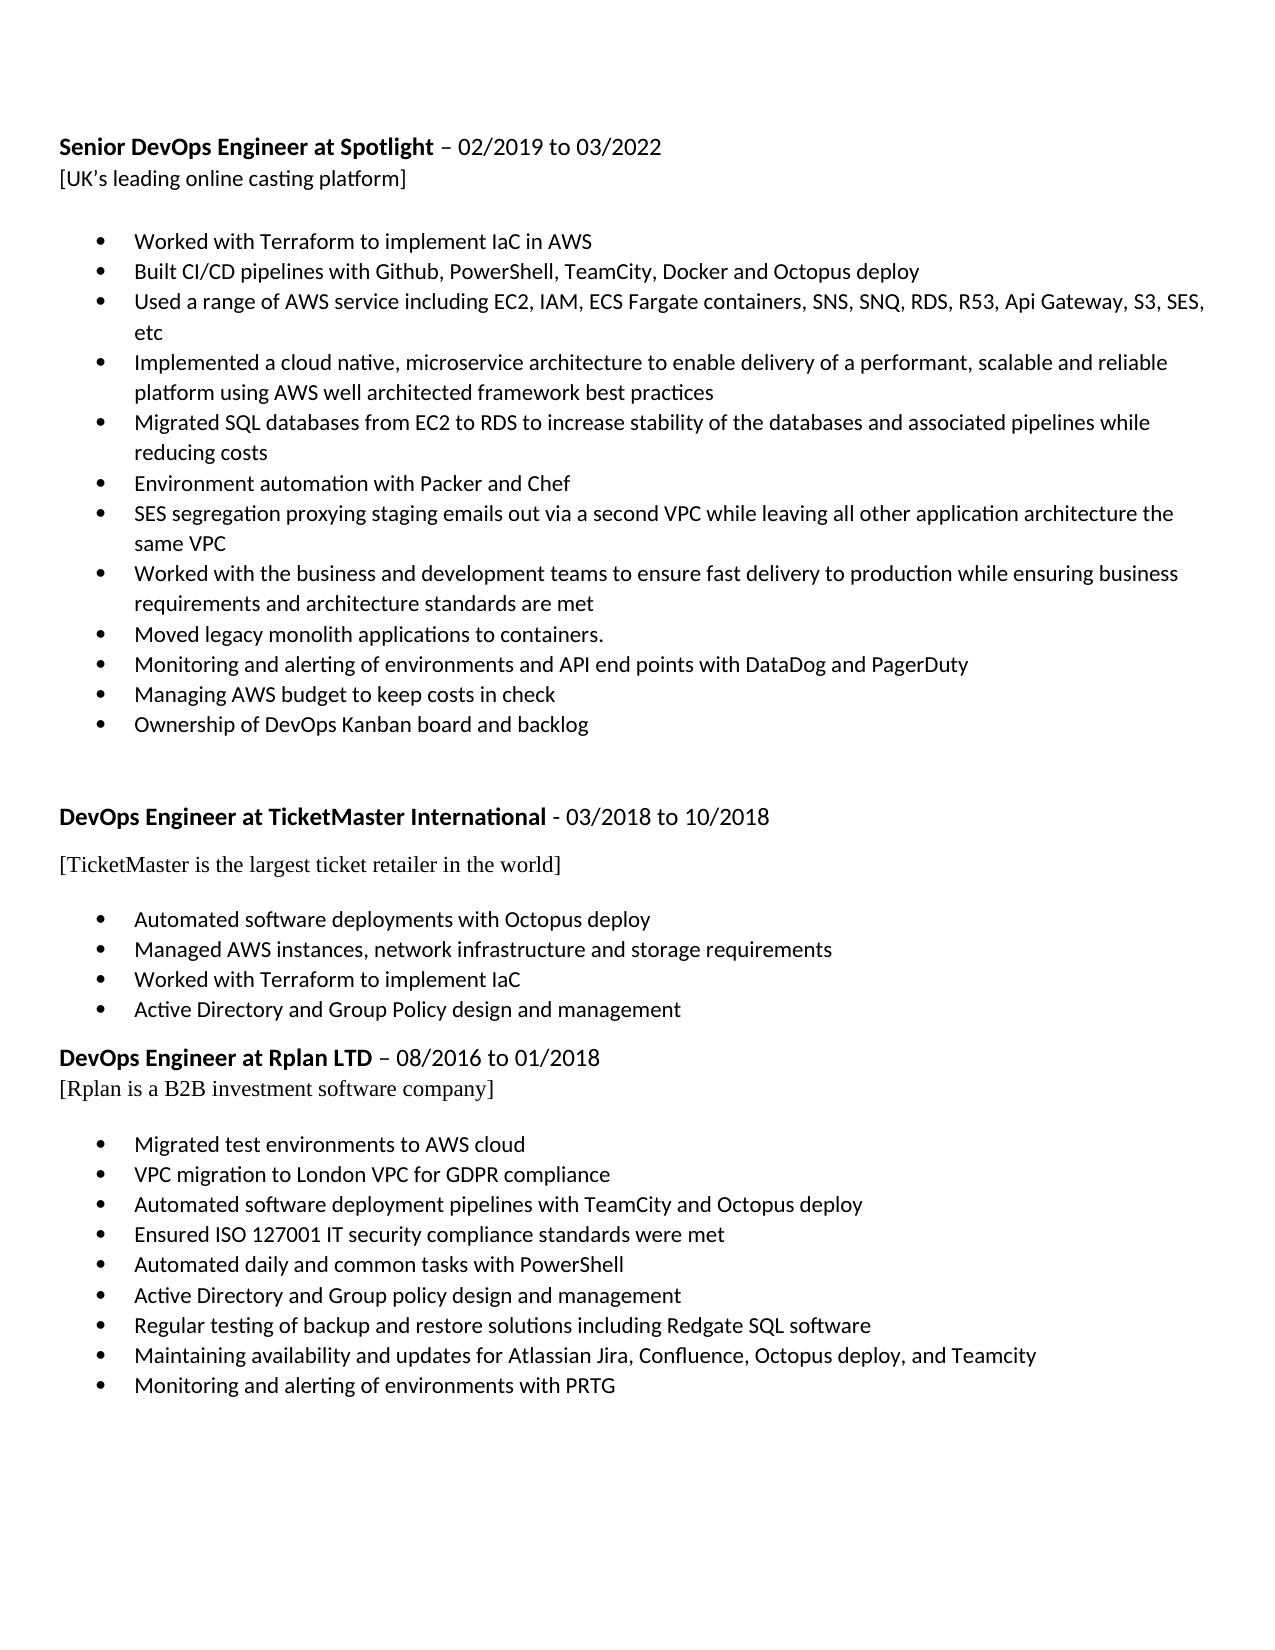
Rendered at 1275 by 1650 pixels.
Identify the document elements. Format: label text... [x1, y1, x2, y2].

list Built CI/CD pipelines with Github, PowerShell, TeamCity, Docker and Octopus deploy [97, 257, 1216, 285]
list Environment automation with Packer and Chef [97, 469, 1216, 497]
text DevOps Engineer at Rplan LTD – 08/2016 to 01/2018 [59, 1042, 1216, 1073]
list VPC migration to London VPC for GDPR compliance [97, 1160, 1216, 1188]
list Implemented a cloud native, microservice architecture to enable delivery of a performant, scalable and reliable platform using AWS well architected framework best practices [97, 348, 1216, 406]
list Ensured ISO 127001 IT security compliance standards were met [97, 1220, 1216, 1248]
list Used a range of AWS service including EC2, IAM, ECS Fargate containers, SNS, SNQ, RDS, R53, Api Gateway, S3, SES, etc [97, 287, 1216, 346]
list Managing AWS budget to keep costs in check [97, 680, 1216, 708]
list Automated software deployment pipelines with TeamCity and Octopus deploy [97, 1190, 1216, 1218]
list Regular testing of backup and restore solutions including Redgate SQL software [97, 1311, 1216, 1339]
list Ownership of DevOps Kanban board and backlog [97, 710, 1216, 738]
list Worked with the business and development teams to ensure fast delivery to production while ensuring business requirements and architecture standards are met [97, 559, 1216, 618]
list Active Directory and Group policy design and management [97, 1281, 1216, 1309]
list Maintaining availability and updates for Atlassian Jira, Confluence, Octopus deploy, and Teamcity [97, 1341, 1216, 1369]
list Moved legacy monolith applications to containers. [97, 620, 1216, 648]
list DevOps Engineer at TicketMaster International - 03/2018 to 10/2018 [59, 801, 1216, 832]
list Automated software deployments with Octopus deploy [97, 905, 1216, 933]
list Active Directory and Group Policy design and management [97, 996, 1216, 1024]
list Worked with Terraform to implement IaC [97, 965, 1216, 993]
list Managed AWS instances, network infrastructure and storage requirements [97, 935, 1216, 963]
text Senior DevOps Engineer at Spotlight – 02/2019 to 03/2022 [59, 131, 1216, 162]
text [UK’s leading online casting platform] [59, 164, 1216, 192]
list Monitoring and alerting of environments and API end points with DataDog and PagerDuty [97, 650, 1216, 678]
list Migrated SQL databases from EC2 to RDS to increase stability of the databases and associated pipelines while reducing costs [97, 408, 1216, 467]
list Monitoring and alerting of environments with PRTG [97, 1371, 1216, 1399]
list Migrated test environments to AWS cloud [97, 1130, 1216, 1158]
list Worked with Terraform to implement IaC in AWS [97, 227, 1216, 255]
list Automated daily and common tasks with PowerShell [97, 1251, 1216, 1279]
list SES segregation proxying staging emails out via a second VPC while leaving all other application architecture the same VPC [97, 499, 1216, 557]
text [TicketMaster is the largest ticket retailer in the world] [59, 851, 1216, 877]
text [Rplan is a B2B investment software company] [59, 1075, 1216, 1102]
